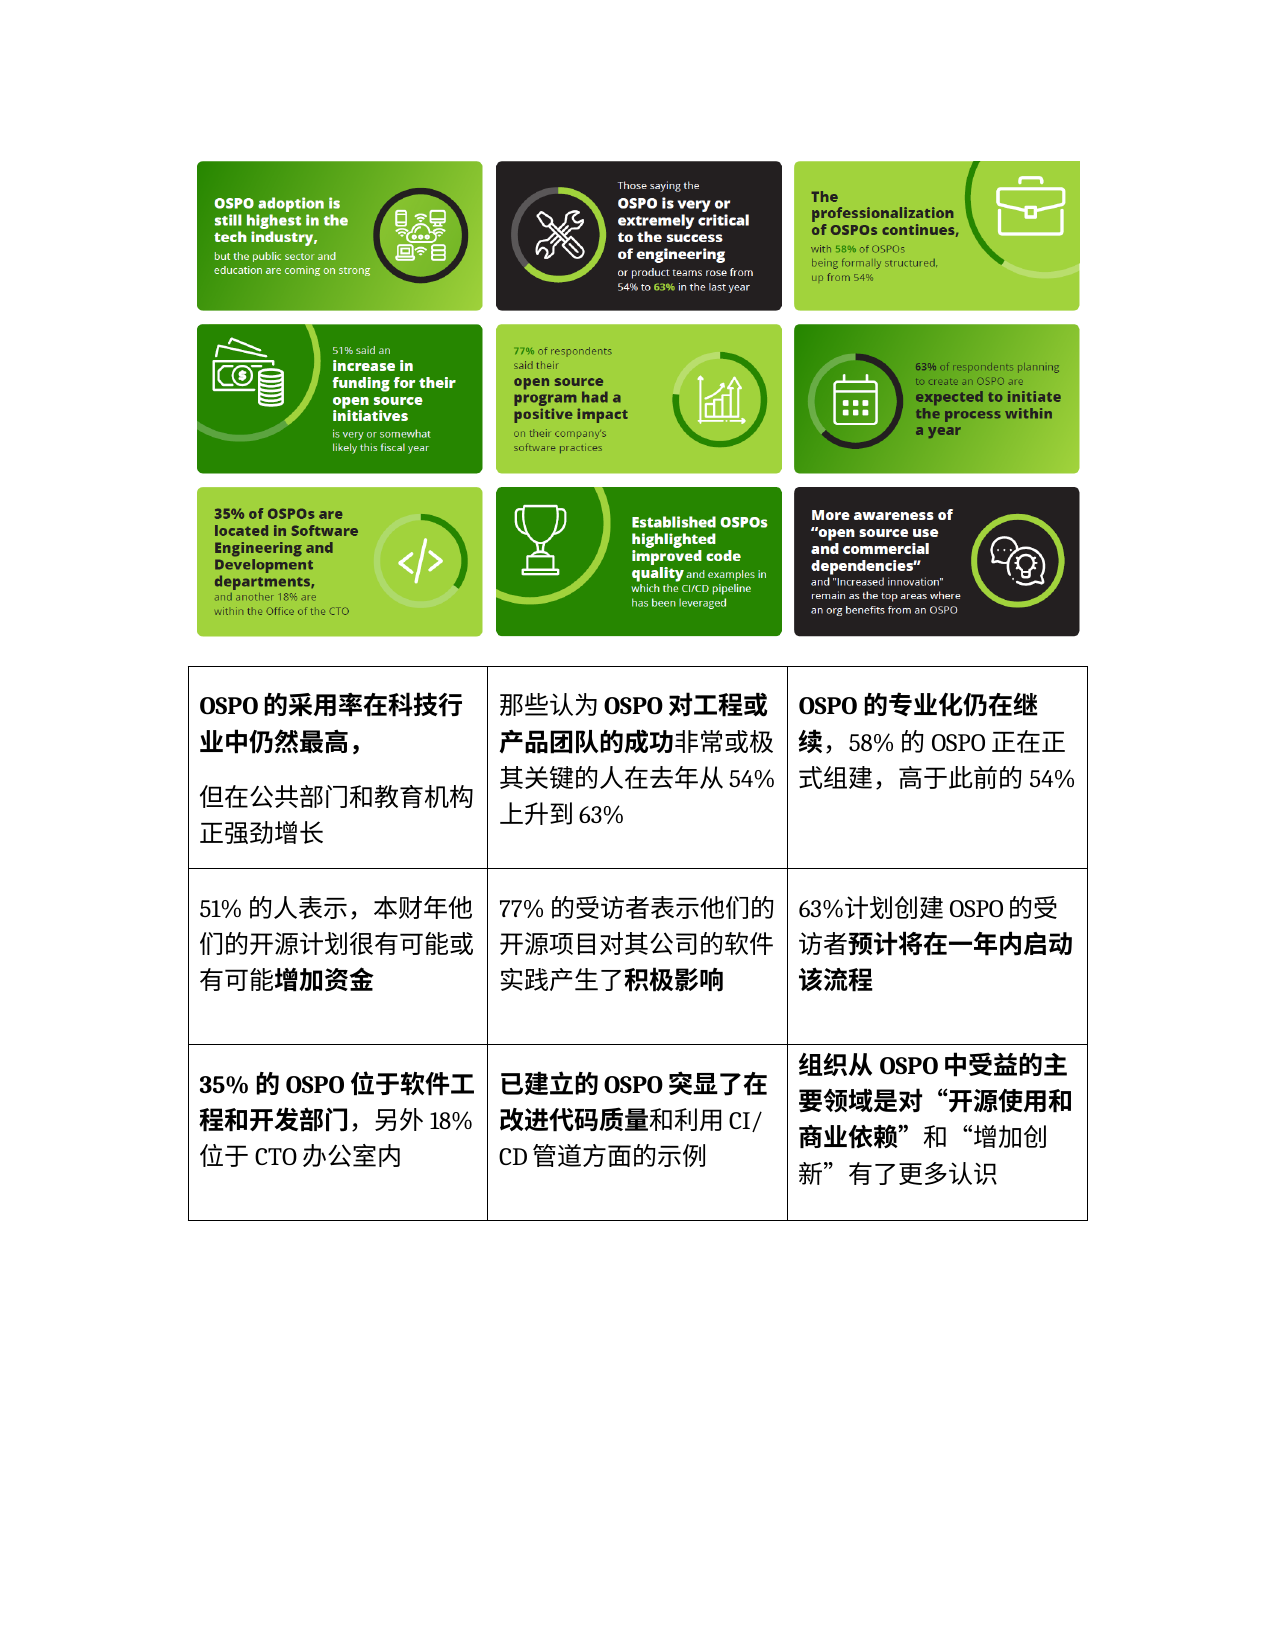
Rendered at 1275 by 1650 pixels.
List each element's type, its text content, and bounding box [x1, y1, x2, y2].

table_cell 63%计划创建OSPO的受访者预计将在一年内启动该流程 [788, 869, 1087, 1044]
table_cell 51% 的人表示，本财年他们的开源计划很有可能或有可能增加资金 [189, 869, 487, 1044]
picture [187, 150, 1088, 646]
table_cell 组织从 OSPO 中受益的主要领域是对“开源使用和商业依赖”和“增加创新”有了更多认识 [788, 1045, 1087, 1220]
table_header OSPO 的采用率在科技行业中仍然最高， 但在公共部门和教育机构正强劲增长 [189, 667, 487, 868]
table_header OSPO 的专业化仍在继续，58% 的 OSPO 正在正式组建，高于此前的 54% [788, 667, 1087, 868]
table_cell 77% 的受访者表示他们的开源项目对其公司的软件实践产生了积极影响 [488, 869, 787, 1044]
table_header 那些认为OSPO对工程或产品团队的成功非常或极其关键的人在去年从54%上升到63% [488, 667, 787, 868]
table_cell 已建立的OSPO突显了在改进代码质量和利用CI/CD管道方面的示例 [488, 1045, 787, 1220]
table_cell 35% 的 OSPO 位于软件工程和开发部门，另外 18% 位于 CTO 办公室内 [189, 1045, 487, 1220]
